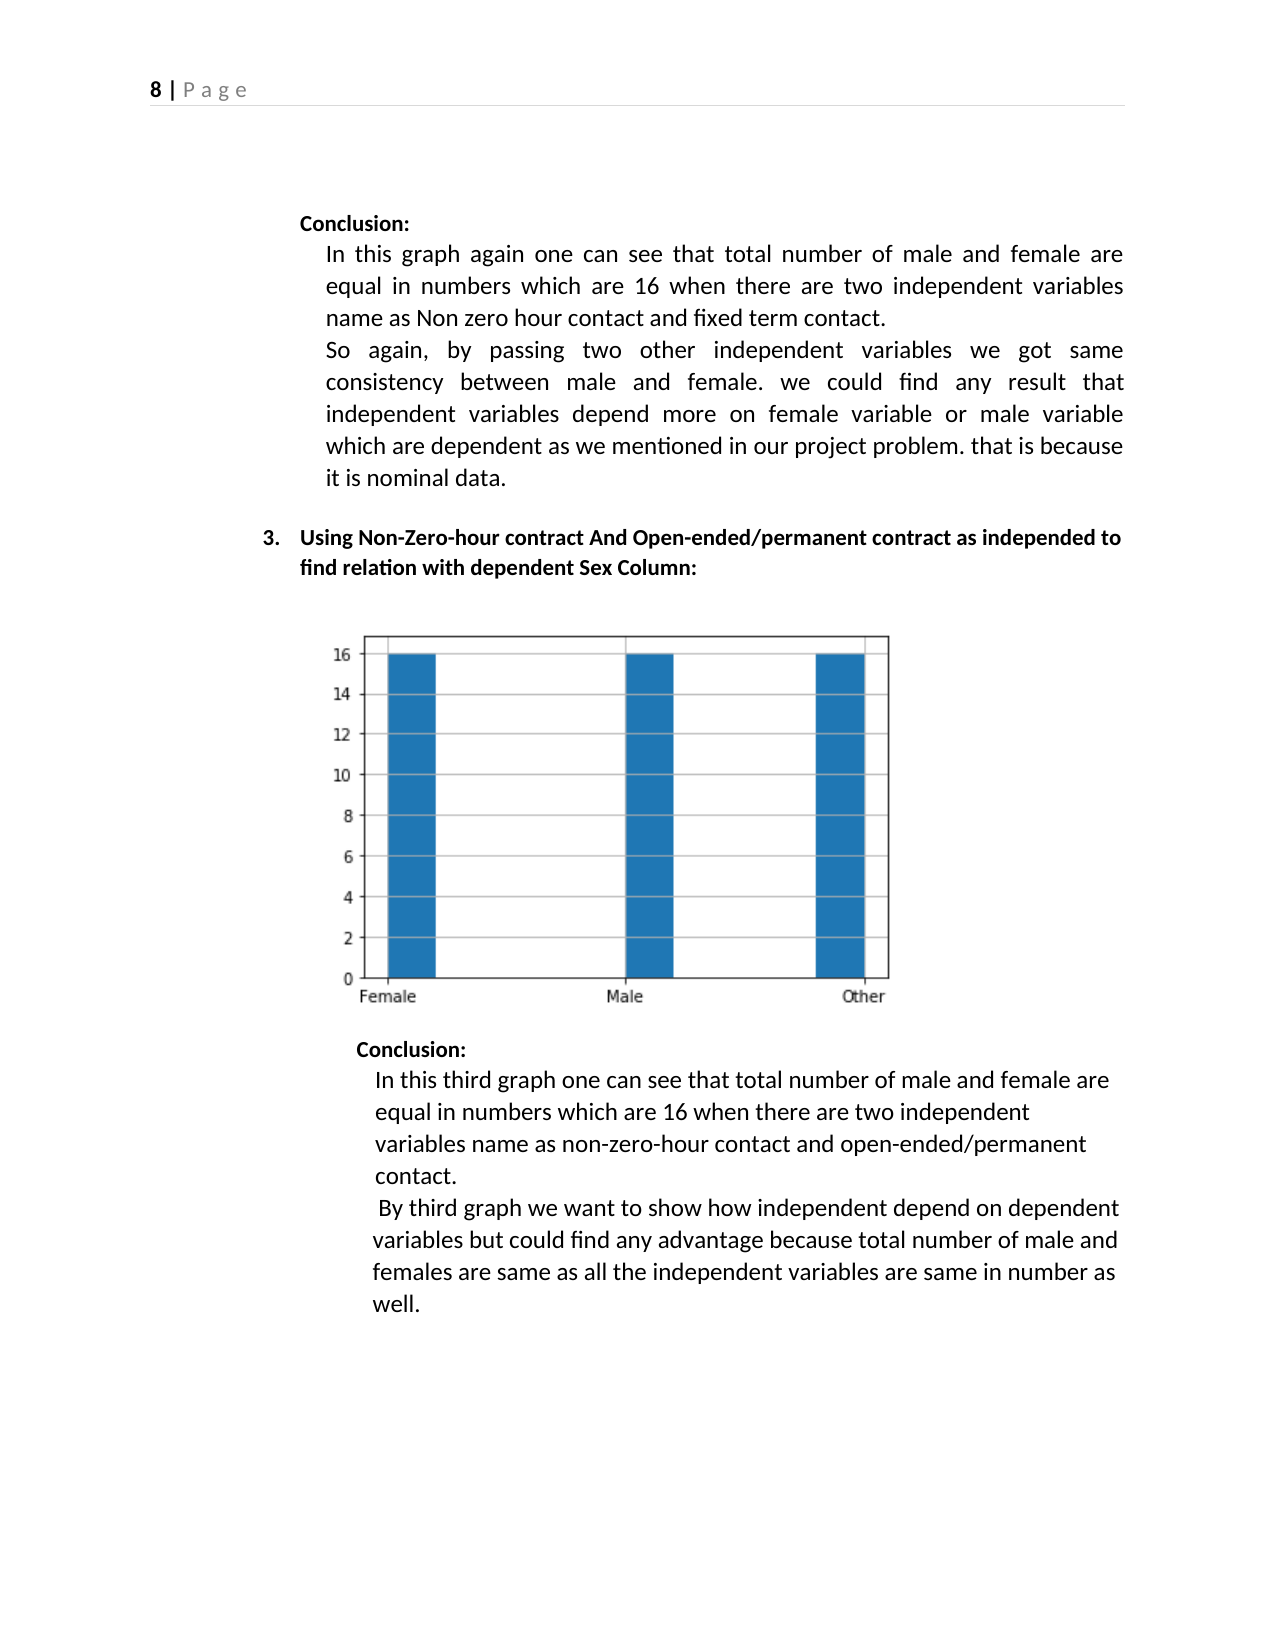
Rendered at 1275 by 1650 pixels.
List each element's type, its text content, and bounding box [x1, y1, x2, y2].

list So again, by passing two other independent variables we got same consistency between male and female. we could find any result that independent variables depend more on female variable or male variable which are dependent as we mentioned in our project problem. that is because it is nominal data. [326, 334, 1125, 492]
list Using Non-Zero-hour contract And Open-ended/permanent contract as independed to find relation with dependent Sex Column: [262, 523, 1125, 581]
list In this third graph one can see that total number of male and female are equal in numbers which are 16 when there are two independent variables name as non-zero-hour contact and open-ended/permanent contact. [375, 1064, 1125, 1191]
picture [300, 611, 985, 1034]
list Conclusion: [300, 209, 1125, 237]
list Conclusion: [326, 1035, 1125, 1063]
list By third graph we want to show how independent depend on dependent variables but could find any advantage because total number of male and females are same as all the independent variables are same in number as well. [372, 1192, 1125, 1318]
list In this graph again one can see that total number of male and female are equal in numbers which are 16 when there are two independent variables name as Non zero hour contact and fixed term contact. [326, 238, 1125, 333]
